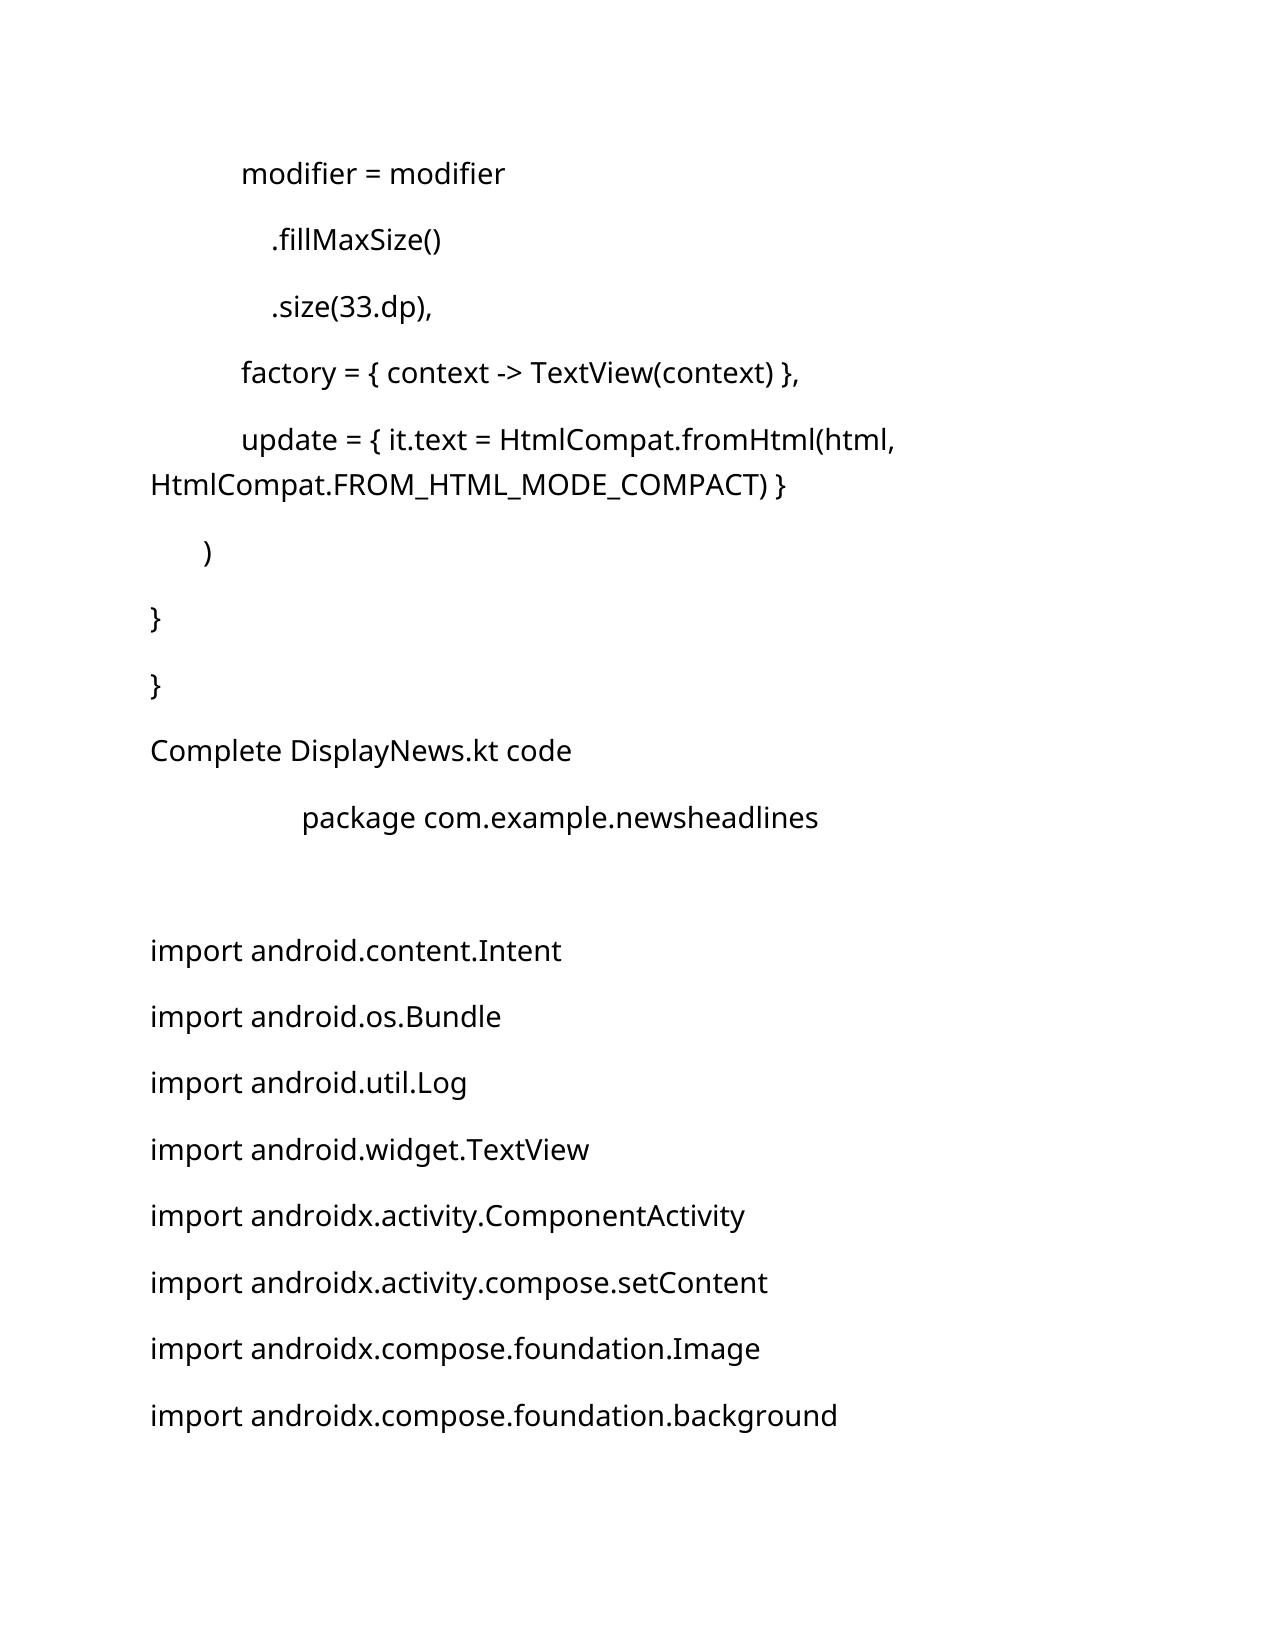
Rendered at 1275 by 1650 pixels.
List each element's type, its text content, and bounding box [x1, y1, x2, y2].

text update = { it.text = HtmlCompat.fromHtml(html, HtmlCompat.FROM_HTML_MODE_COMPACT) } [150, 419, 1125, 504]
text ) [150, 531, 1125, 571]
text .size(33.dp), [150, 286, 1125, 326]
text package com.example.newsheadlines [150, 797, 1125, 837]
text import androidx.activity.compose.setContent [150, 1262, 1125, 1302]
text import android.widget.TextView [150, 1129, 1125, 1169]
text modifier = modifier [150, 153, 1125, 193]
text import android.os.Bundle [150, 996, 1125, 1036]
text import androidx.activity.ComponentActivity [150, 1196, 1125, 1235]
text import android.content.Intent [150, 930, 1125, 969]
text factory = { context -> TextView(context) }, [150, 352, 1125, 392]
text import androidx.compose.foundation.background [150, 1395, 1125, 1435]
text import androidx.compose.foundation.Image [150, 1328, 1125, 1368]
text } [150, 664, 1125, 704]
text } [150, 597, 1125, 637]
text Complete DisplayNews.kt code [150, 730, 1125, 770]
text import android.util.Log [150, 1063, 1125, 1102]
text .fillMaxSize() [150, 219, 1125, 259]
